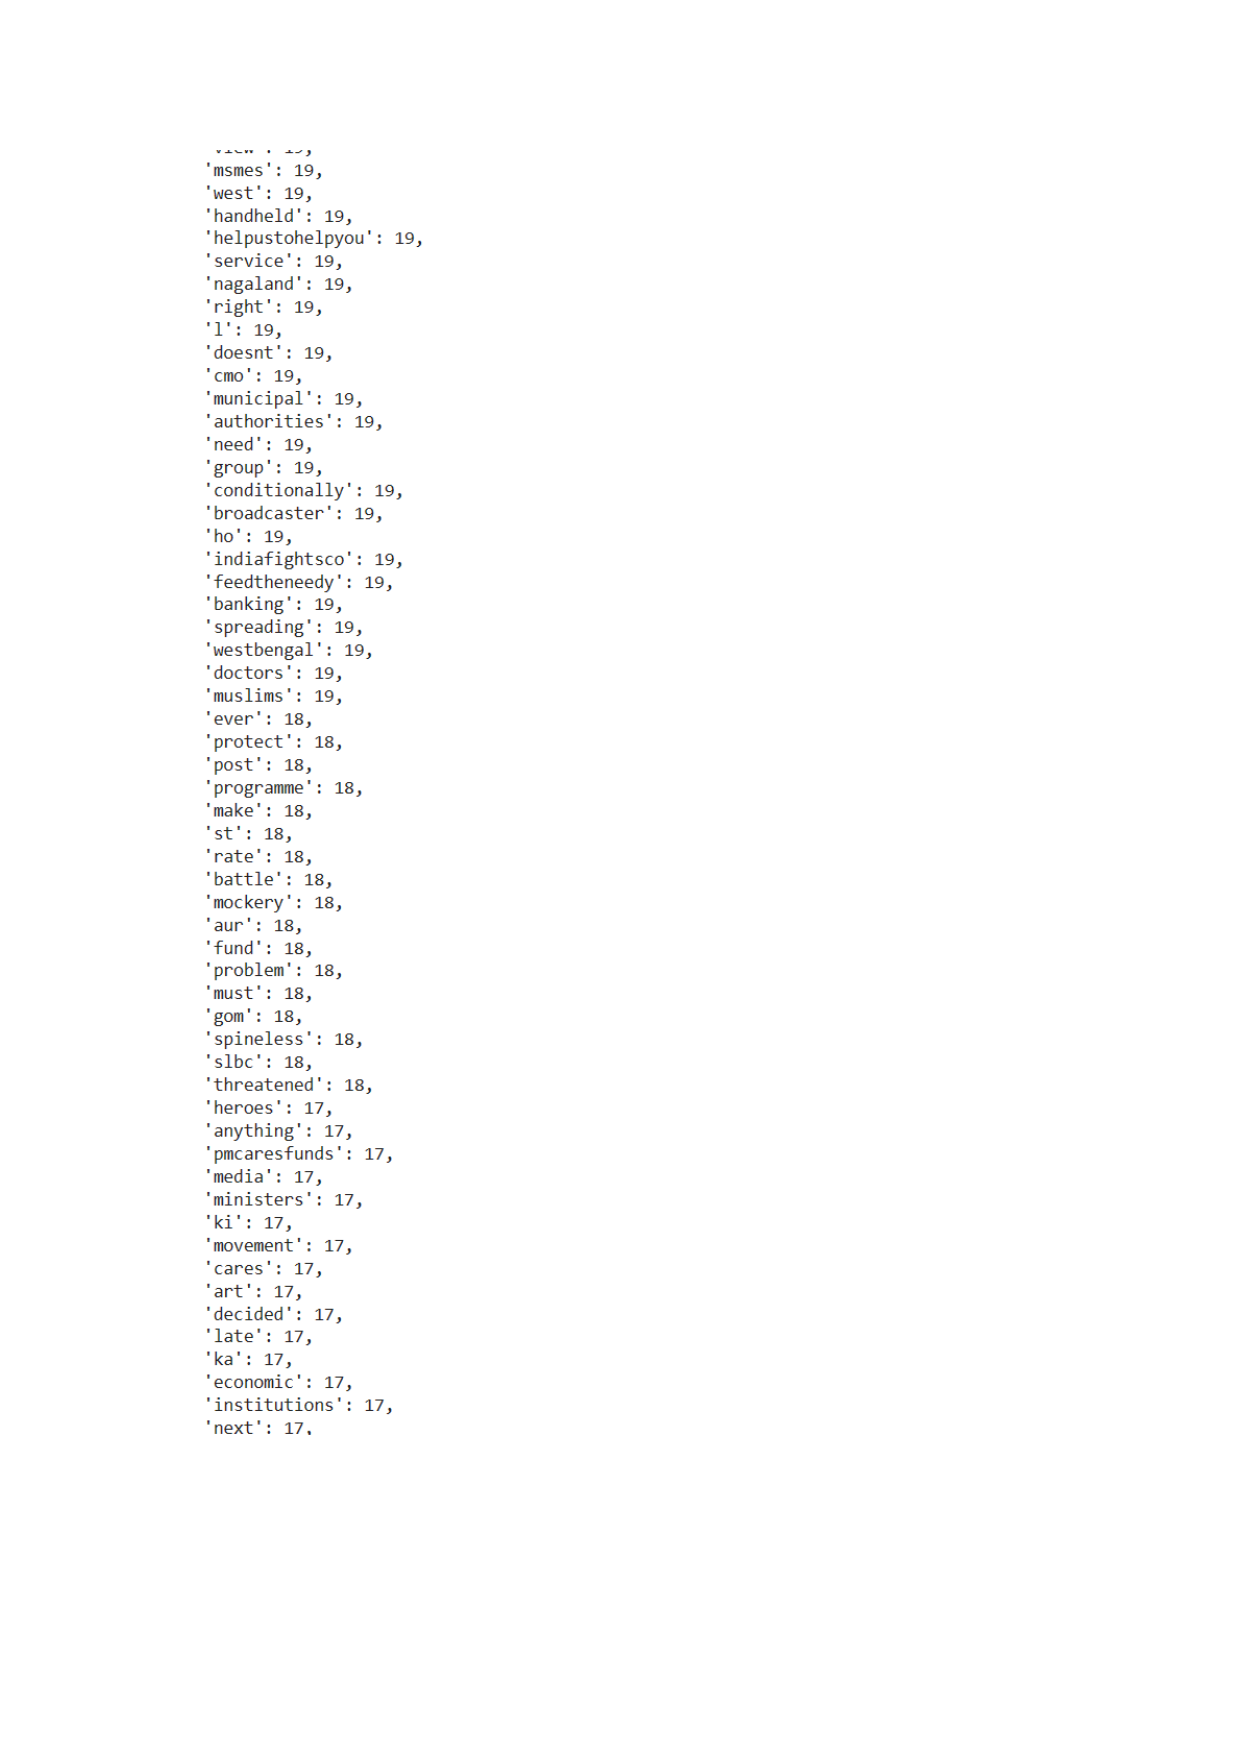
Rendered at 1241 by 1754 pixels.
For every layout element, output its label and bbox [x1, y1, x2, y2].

picture [150, 150, 756, 1435]
